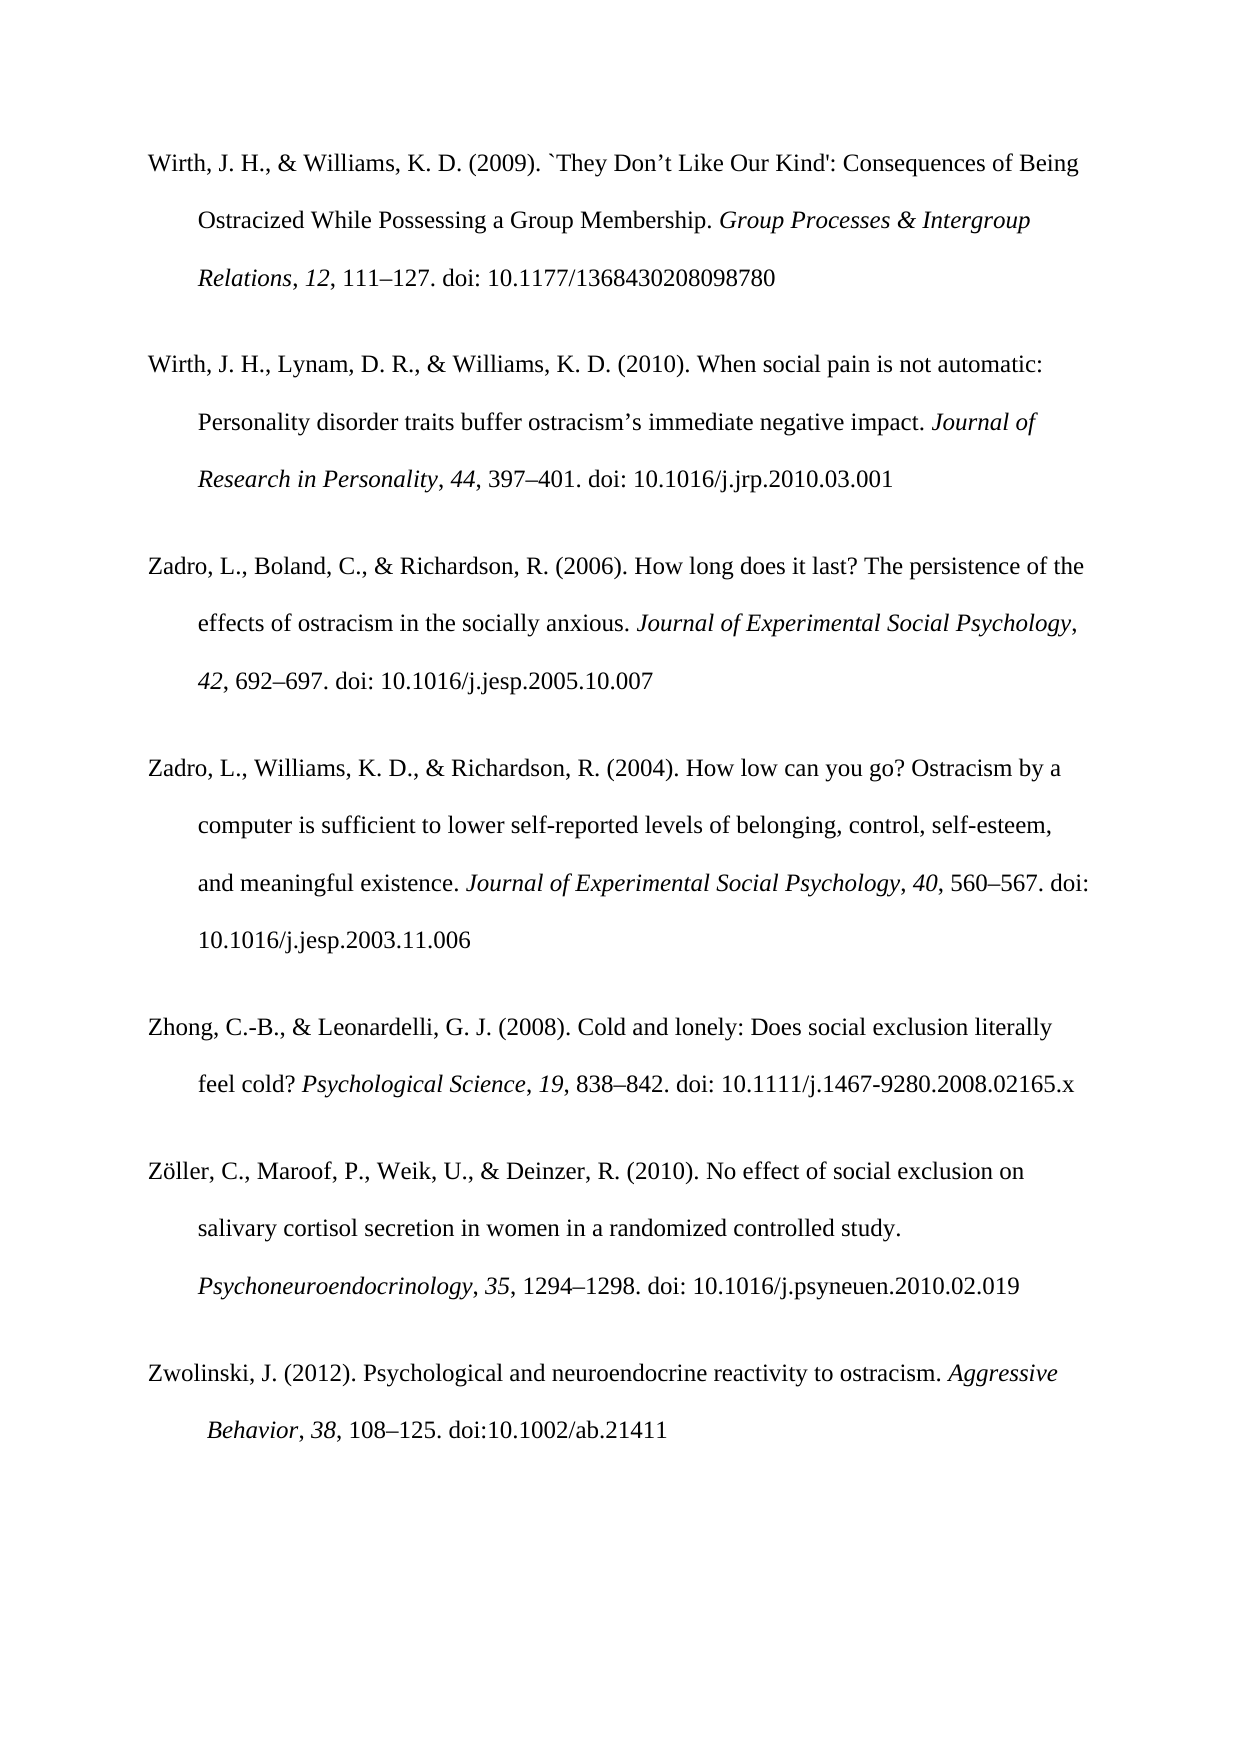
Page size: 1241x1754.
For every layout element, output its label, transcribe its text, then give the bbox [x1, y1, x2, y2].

text Zhong, C.-B., & Leonardelli, G. J. (2008). Cold and lonely: Does social exclusion literally feel cold? Psychological Science, 19, 838–842. doi: 10.1111/j.1467-9280.2008.02165.x [148, 1012, 1093, 1098]
text Zadro, L., Williams, K. D., & Richardson, R. (2004). How low can you go? Ostracism by a computer is sufficient to lower self-reported levels of belonging, control, self-esteem, and meaningful existence. Journal of Experimental Social Psychology, 40, 560–567. doi: 10.1016/j.jesp.2003.11.006 [148, 753, 1093, 954]
text Wirth, J. H., & Williams, K. D. (2009). `They Don’t Like Our Kind': Consequences of Being Ostracized While Possessing a Group Membership. Group Processes & Intergroup Relations, 12, 111–127. doi: 10.1177/1368430208098780 [148, 148, 1093, 291]
text Zwolinski, J. (2012). Psychological and neuroendocrine reactivity to ostracism. Aggressive Behavior, 38, 108–125. doi:10.1002/ab.21411 [148, 1358, 1093, 1444]
text Zöller, C., Maroof, P., Weik, U., & Deinzer, R. (2010). No effect of social exclusion on salivary cortisol secretion in women in a randomized controlled study. Psychoneuroendocrinology, 35, 1294–1298. doi: 10.1016/j.psyneuen.2010.02.019 [148, 1156, 1093, 1300]
text Zadro, L., Boland, C., & Richardson, R. (2006). How long does it last? The persistence of the effects of ostracism in the socially anxious. Journal of Experimental Social Psychology, 42, 692–697. doi: 10.1016/j.jesp.2005.10.007 [148, 551, 1093, 695]
text Wirth, J. H., Lynam, D. R., & Williams, K. D. (2010). When social pain is not automatic: Personality disorder traits buffer ostracism’s immediate negative impact. Journal of Research in Personality, 44, 397–401. doi: 10.1016/j.jrp.2010.03.001 [148, 349, 1093, 493]
